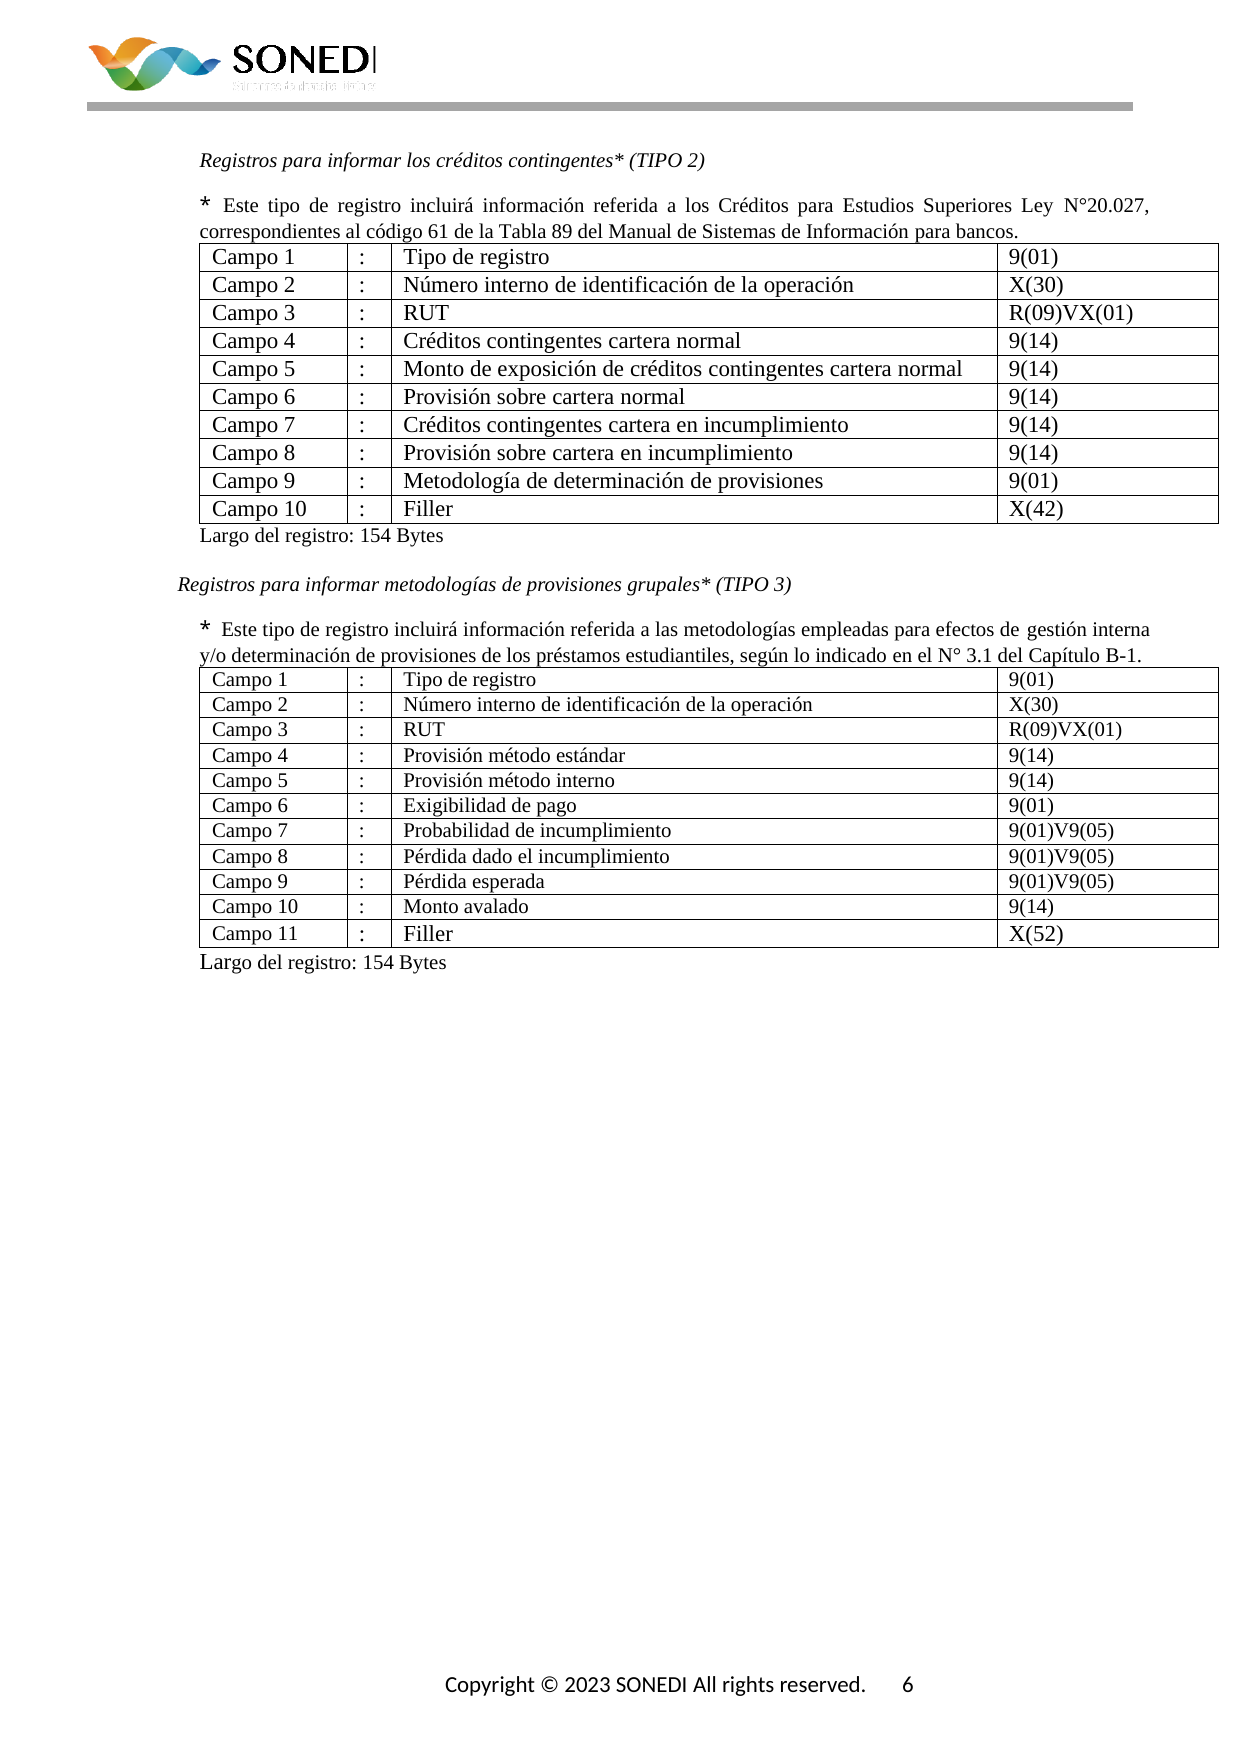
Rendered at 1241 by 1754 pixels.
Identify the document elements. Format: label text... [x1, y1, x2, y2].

table_cell Campo 11 [200, 920, 347, 947]
table_cell 9(01)V9(05) [998, 819, 1218, 844]
table_header 9(01) [998, 244, 1218, 271]
table_cell Provisión sobre cartera normal [392, 384, 997, 410]
table_cell X(52) [998, 920, 1218, 947]
table_cell Provisión sobre cartera en incumplimiento [392, 439, 997, 467]
table_header Campo 1 [200, 244, 347, 271]
table_cell Campo 7 [200, 411, 347, 438]
table_cell : [348, 819, 391, 844]
table_cell X(30) [998, 272, 1218, 299]
table_cell Campo 3 [200, 300, 347, 327]
table_cell R(09)VX(01) [998, 300, 1218, 327]
table_cell 9(14) [998, 384, 1218, 410]
table_cell Filler [392, 496, 997, 522]
table_cell : [348, 718, 391, 742]
table_cell Campo 6 [200, 794, 347, 818]
table_cell Campo 5 [200, 769, 347, 793]
table_cell 9(14) [998, 439, 1218, 467]
table_cell : [348, 356, 391, 382]
table_cell Campo 9 [200, 870, 347, 894]
table_cell 9(14) [998, 356, 1218, 382]
list Este tipo de registro incluirá información referida a las metodologías empleadas para efectos de gestión interna y/o determinación de provisiones de los préstamos estudiantiles, según lo indicado en el N° 3.1 del Capítulo B-1. [199, 614, 1150, 667]
table_cell : [348, 496, 391, 522]
table_header Tipo de registro [392, 244, 997, 271]
table_cell Monto de exposición de créditos contingentes cartera normal [392, 356, 997, 382]
table_cell : [348, 693, 391, 717]
text Largo del registro: 154 Bytes [199, 524, 1181, 547]
table_cell Campo 10 [200, 496, 347, 522]
table_cell Créditos contingentes cartera normal [392, 328, 997, 354]
table_cell : [348, 794, 391, 818]
table_cell Monto avalado [392, 895, 997, 919]
table_cell Probabilidad de incumplimiento [392, 819, 997, 844]
table_cell : [348, 328, 391, 354]
table_cell Pérdida esperada [392, 870, 997, 894]
table_cell Campo 2 [200, 693, 347, 717]
table_cell X(42) [998, 496, 1218, 522]
table_cell : [348, 439, 391, 467]
picture [87, 37, 376, 91]
table_cell : [348, 272, 391, 299]
table_cell Campo 5 [200, 356, 347, 382]
table_cell : [348, 300, 391, 327]
table_cell RUT [392, 300, 997, 327]
table_header : [348, 244, 391, 271]
text Registros para informar los créditos contingentes* (TIPO 2) [199, 148, 1181, 172]
table_cell RUT [392, 718, 997, 742]
table_cell Metodología de determinación de provisiones [392, 468, 997, 494]
table_cell Exigibilidad de pago [392, 794, 997, 818]
table_header 9(01) [998, 668, 1218, 692]
table_cell 9(14) [998, 769, 1218, 793]
table_cell Número interno de identificación de la operación [392, 693, 997, 717]
list Este tipo de registro incluirá información referida a los Créditos para Estudios Superiores Ley N°20.027, correspondientes al código 61 de la Tabla 89 del Manual de Sistemas de Información para bancos. [199, 190, 1149, 243]
table_cell Provisión método interno [392, 769, 997, 793]
table_cell 9(01)V9(05) [998, 870, 1218, 894]
table_cell : [348, 870, 391, 894]
table_cell Campo 9 [200, 468, 347, 494]
table_cell Créditos contingentes cartera en incumplimiento [392, 411, 997, 438]
table_cell : [348, 384, 391, 410]
text Registros para informar metodologías de provisiones grupales* (TIPO 3) [177, 572, 1181, 596]
table_cell : [348, 845, 391, 869]
text Largo del registro: 154 Bytes [199, 948, 1181, 975]
table_cell : [348, 895, 391, 919]
table_cell Campo 2 [200, 272, 347, 299]
table_cell X(30) [998, 693, 1218, 717]
table_cell Campo 7 [200, 819, 347, 844]
table_cell Campo 6 [200, 384, 347, 410]
table_cell Número interno de identificación de la operación [392, 272, 997, 299]
table_cell : [348, 769, 391, 793]
table_cell Campo 8 [200, 439, 347, 467]
table_cell 9(14) [998, 744, 1218, 768]
table_cell : [348, 920, 391, 947]
table_cell Campo 4 [200, 744, 347, 768]
table_header : [348, 668, 391, 692]
table_cell Campo 10 [200, 895, 347, 919]
table_cell Campo 8 [200, 845, 347, 869]
table_cell : [348, 411, 391, 438]
table_cell 9(01) [998, 794, 1218, 818]
table_cell Campo 3 [200, 718, 347, 742]
table_cell : [348, 468, 391, 494]
table_cell 9(14) [998, 895, 1218, 919]
table_header Tipo de registro [392, 668, 997, 692]
table_cell : [348, 744, 391, 768]
table_header Campo 1 [200, 668, 347, 692]
table_cell 9(01)V9(05) [998, 845, 1218, 869]
table_cell Filler [392, 920, 997, 947]
table_cell R(09)VX(01) [998, 718, 1218, 742]
table_cell Campo 4 [200, 328, 347, 354]
table_cell Provisión método estándar [392, 744, 997, 768]
table_cell 9(14) [998, 411, 1218, 438]
table_cell Pérdida dado el incumplimiento [392, 845, 997, 869]
table_cell 9(01) [998, 468, 1218, 494]
table_cell 9(14) [998, 328, 1218, 354]
